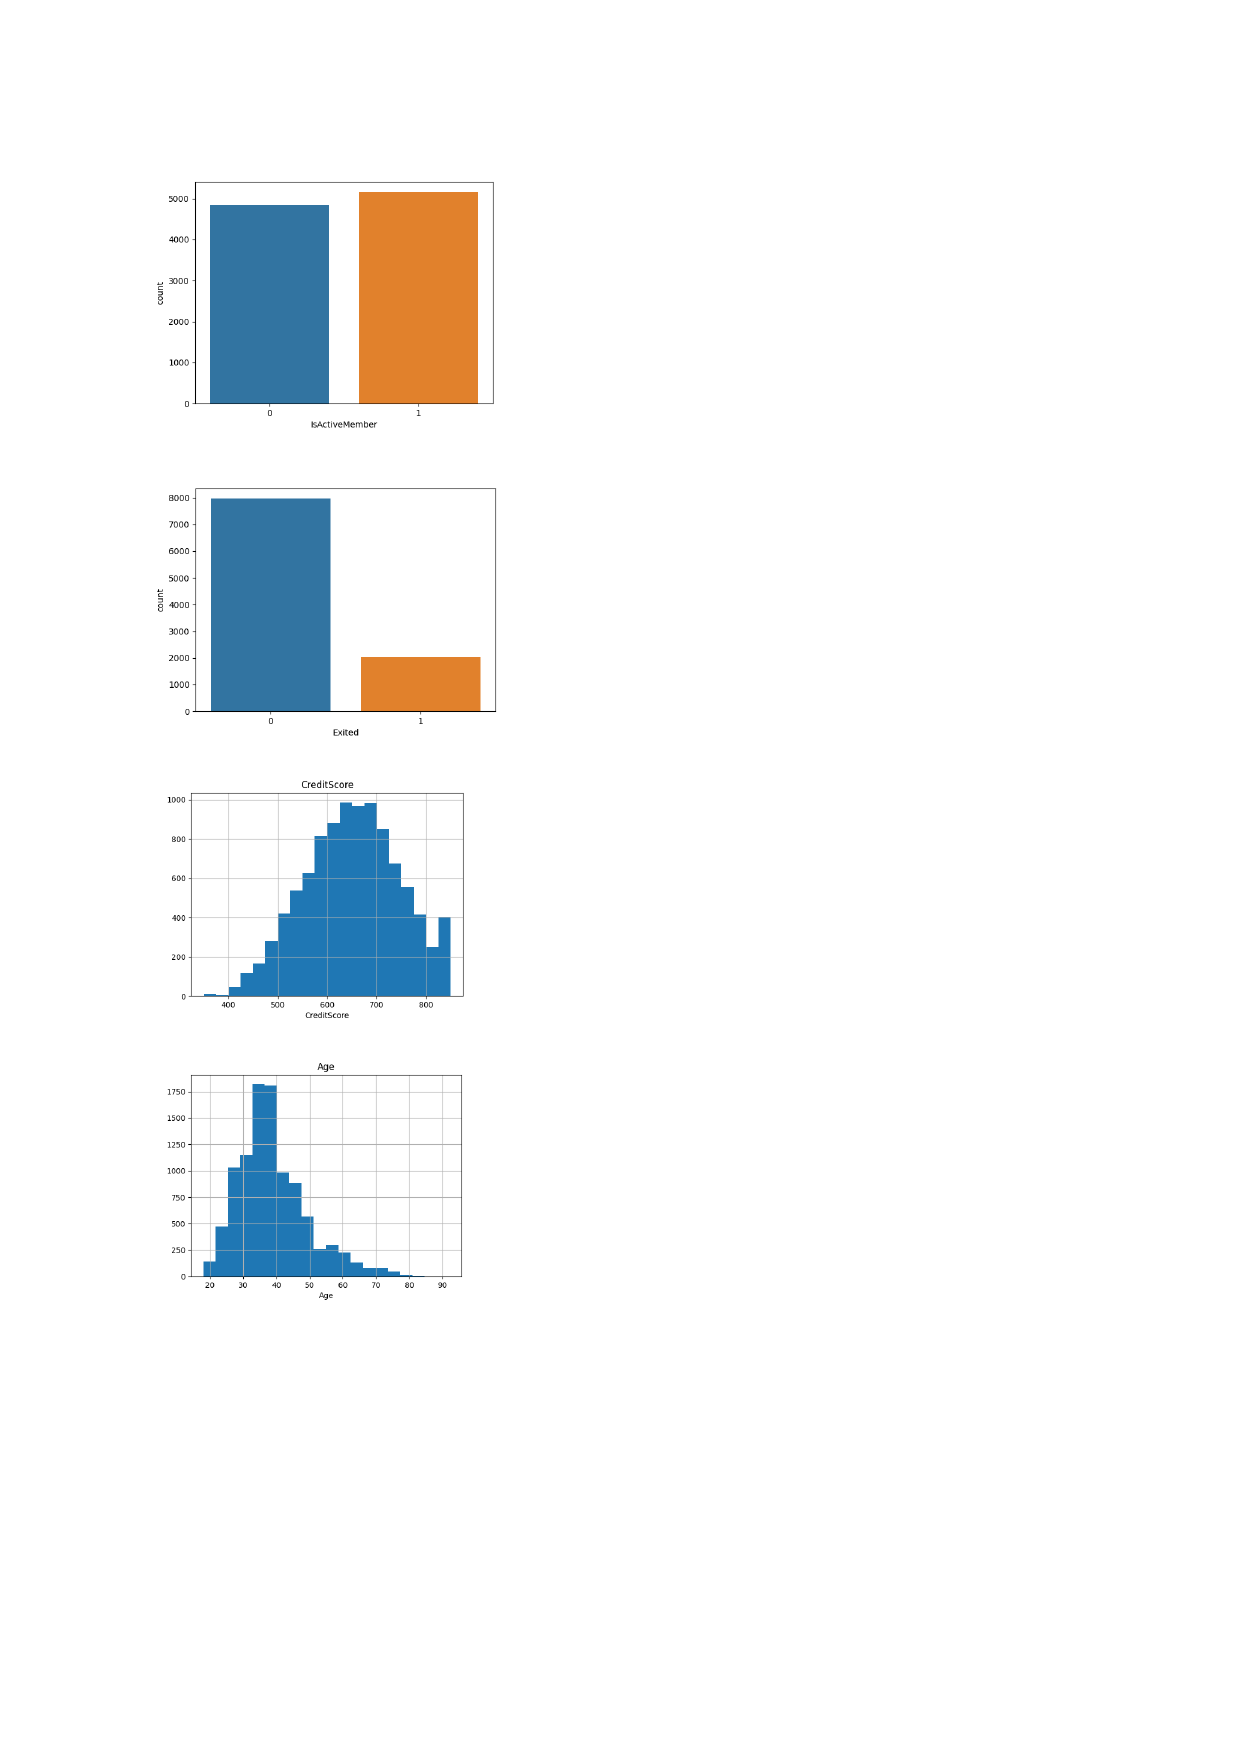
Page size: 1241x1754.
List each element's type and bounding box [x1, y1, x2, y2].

picture [147, 147, 530, 435]
picture [147, 1043, 496, 1305]
picture [147, 453, 534, 743]
picture [147, 761, 498, 1025]
